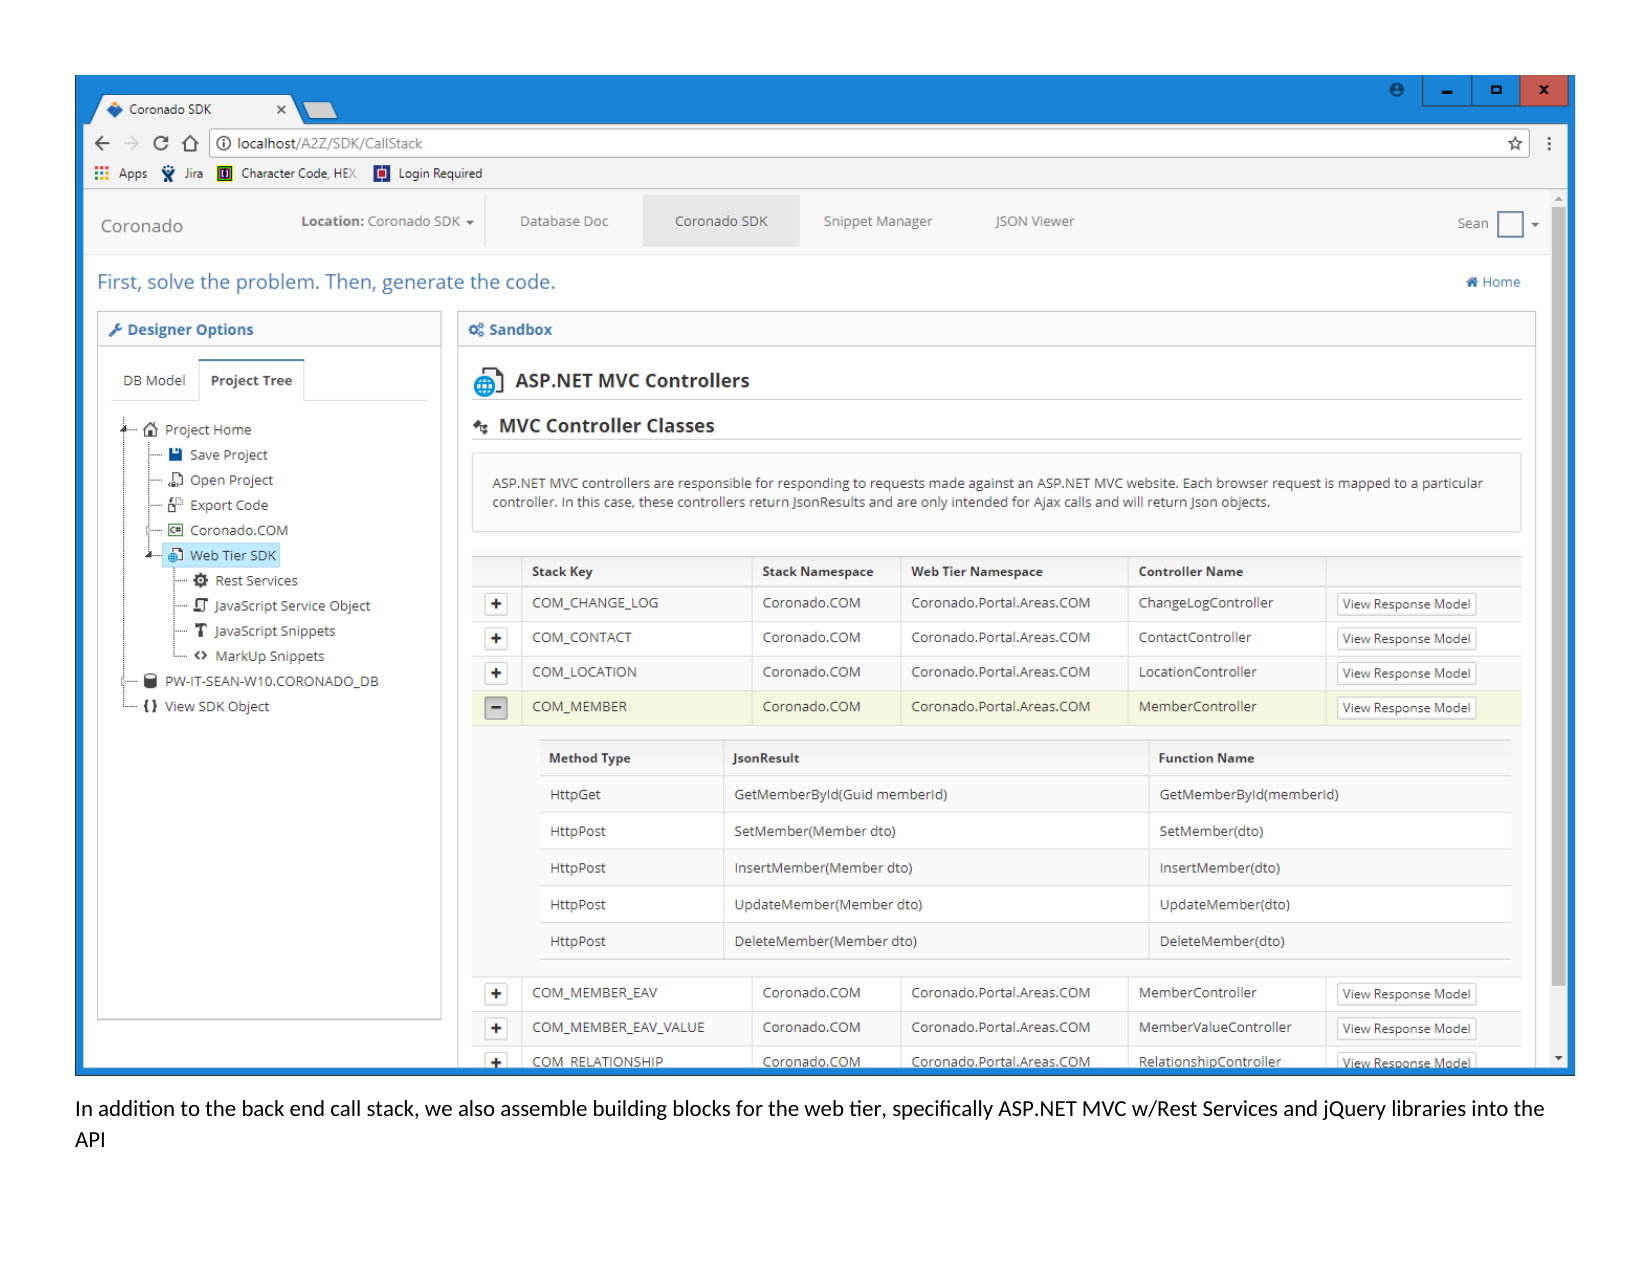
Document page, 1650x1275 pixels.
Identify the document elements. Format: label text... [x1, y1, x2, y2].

picture [75, 75, 1575, 1076]
text In addition to the back end call stack, we also assemble building blocks for the web tier, specifically ASP.NET MVC w/Rest Services and jQuery libraries into the API [75, 1094, 1575, 1153]
